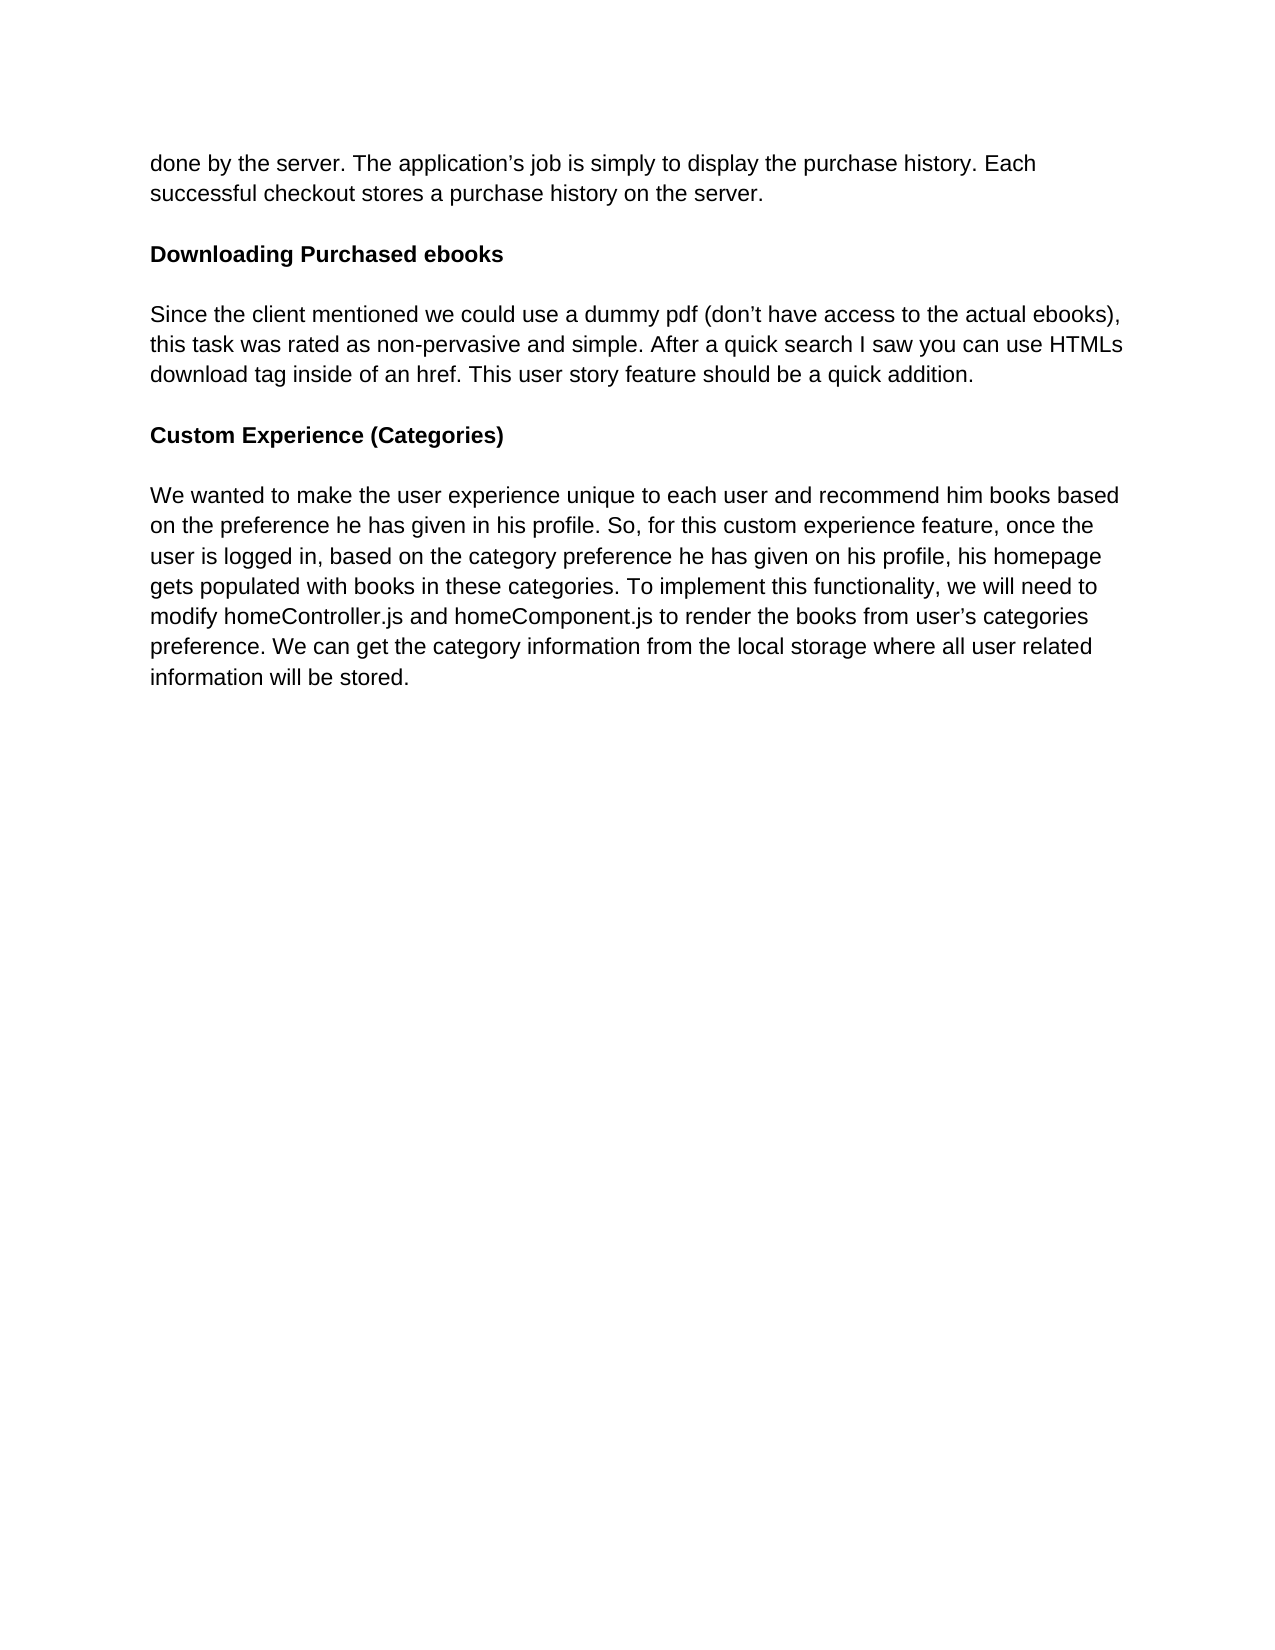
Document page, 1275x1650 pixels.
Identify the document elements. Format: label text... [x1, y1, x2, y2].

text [150, 150, 1125, 207]
text We wanted to make the user experience unique to each user and recommend him books based on the preference he has given in his profile. So, for this custom experience feature, once the user is logged in, based on the category preference he has given on his profile, his homepage gets populated with books in these categories. To implement this functionality, we will need to modify homeController.js and homeComponent.js to render the books from user’s categories preference. We can get the category information from the local storage where all user related information will be stored. [150, 482, 1125, 690]
text Downloading Purchased ebooks [150, 241, 1125, 267]
text Custom Experience (Categories) [150, 422, 1125, 448]
text Since the client mentioned we could use a dummy pdf (don’t have access to the actual ebooks), this task was rated as non-pervasive and simple. After a quick search I saw you can use HTMLs download tag inside of an href. This user story feature should be a quick addition. [150, 301, 1125, 388]
